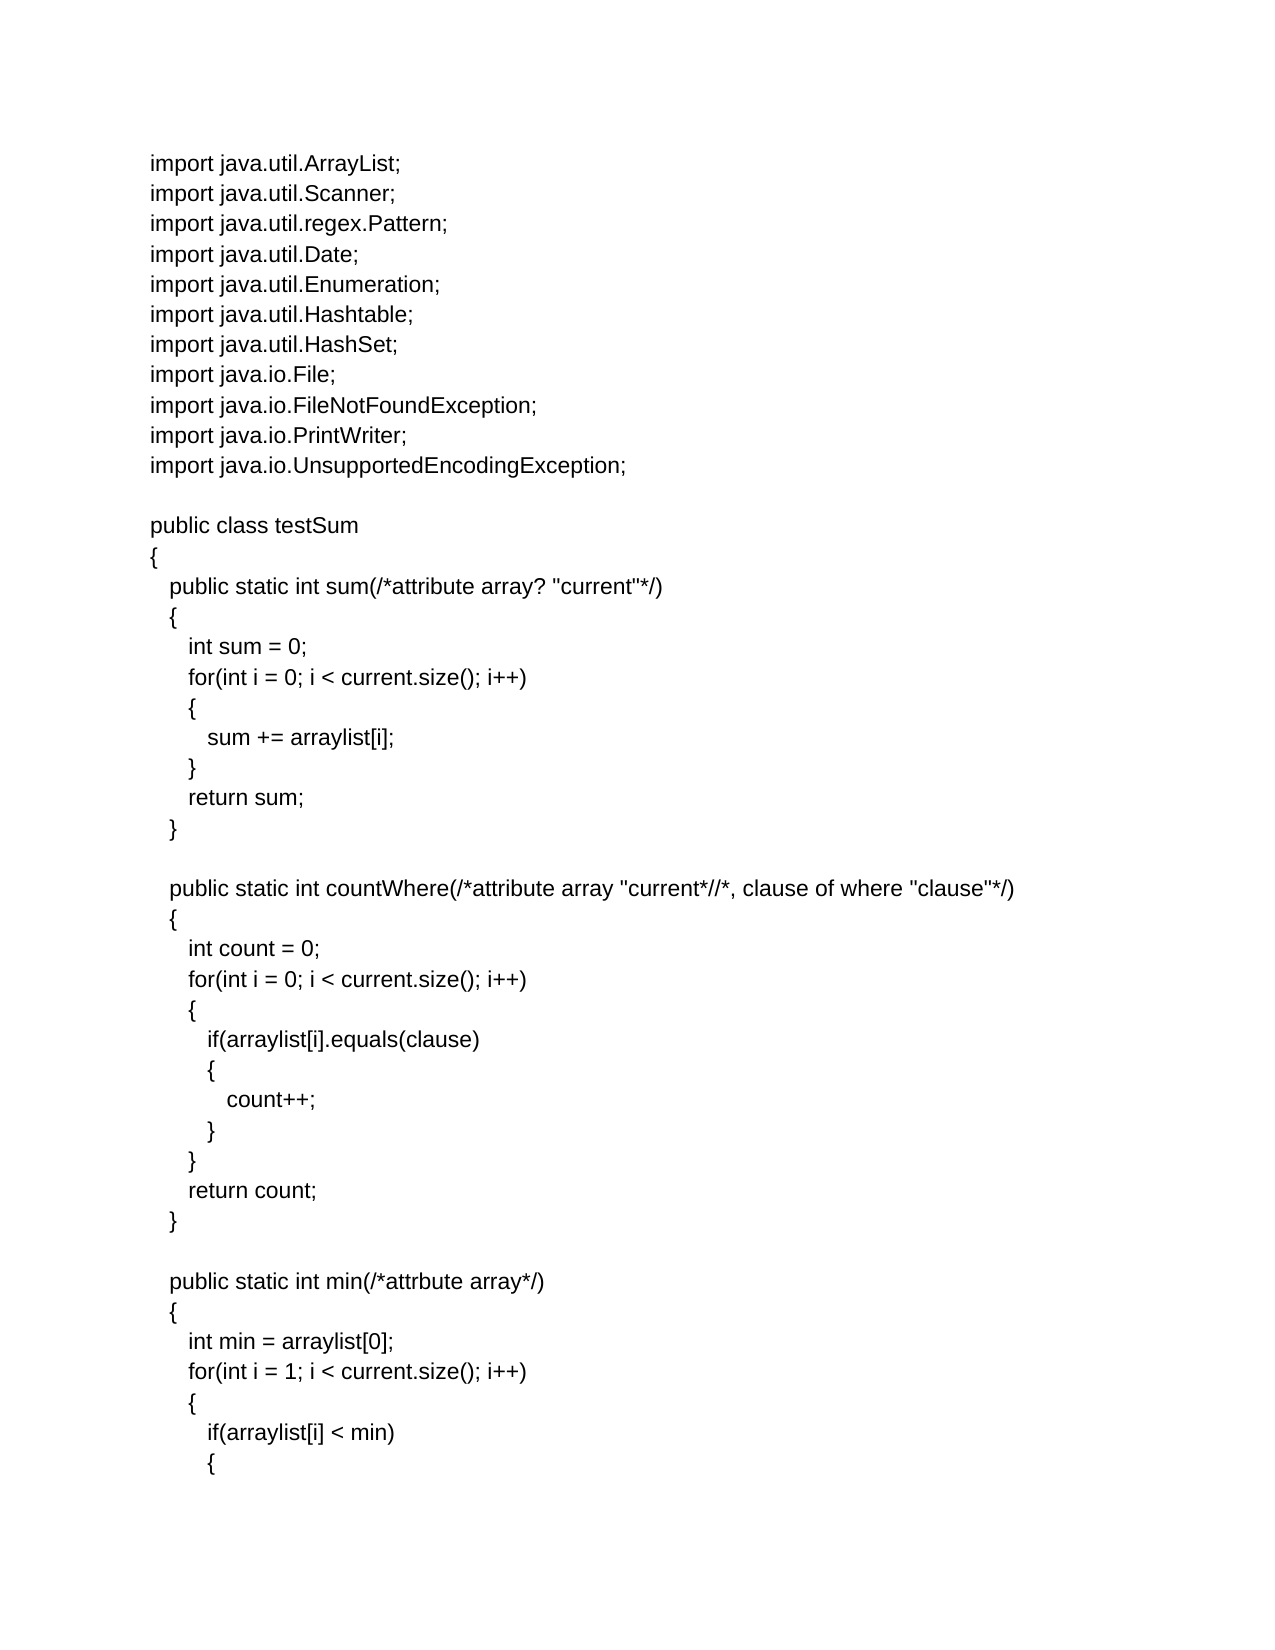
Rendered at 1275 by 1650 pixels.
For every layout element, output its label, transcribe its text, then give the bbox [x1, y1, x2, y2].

text public static int sum(/*attribute array? "current"*/) [150, 573, 1125, 599]
text { [150, 543, 1125, 569]
text public static int min(/*attrbute array*/) [150, 1268, 1125, 1294]
text } [150, 754, 1125, 781]
text sum += arraylist[i]; [150, 724, 1125, 750]
text import java.util.Hashtable; [150, 301, 1125, 327]
text int sum = 0; [150, 633, 1125, 660]
text import java.util.regex.Pattern; [150, 210, 1125, 237]
text { [150, 694, 1125, 720]
text import java.io.PrintWriter; [150, 422, 1125, 448]
text return count; [150, 1177, 1125, 1203]
text for(int i = 0; i < current.size(); i++) [150, 966, 1125, 992]
text import java.util.ArrayList; [150, 150, 1125, 176]
text if(arraylist[i].equals(clause) [150, 1026, 1125, 1052]
text { [150, 1056, 1125, 1083]
text import java.util.HashSet; [150, 331, 1125, 358]
text for(int i = 1; i < current.size(); i++) [150, 1358, 1125, 1385]
text count++; [150, 1086, 1125, 1113]
text { [150, 1388, 1125, 1415]
text int count = 0; [150, 935, 1125, 962]
text } [150, 1117, 1125, 1143]
text { [150, 905, 1125, 932]
text for(int i = 0; i < current.size(); i++) [150, 663, 1125, 690]
text public class testSum [150, 512, 1125, 539]
text } [150, 814, 1125, 841]
text return sum; [150, 784, 1125, 811]
text if(arraylist[i] < min) [150, 1419, 1125, 1445]
text import java.util.Date; [150, 241, 1125, 267]
text int min = arraylist[0]; [150, 1328, 1125, 1354]
text import java.io.File; [150, 361, 1125, 388]
text } [150, 1207, 1125, 1234]
text { [150, 1298, 1125, 1324]
text { [150, 996, 1125, 1022]
text public static int countWhere(/*attribute array "current*//*, clause of where "clause"*/) [150, 875, 1125, 901]
text } [150, 1147, 1125, 1173]
text import java.io.UnsupportedEncodingException; [150, 452, 1125, 478]
text { [150, 1449, 1125, 1475]
text { [150, 603, 1125, 629]
text import java.util.Scanner; [150, 180, 1125, 207]
text import java.io.FileNotFoundException; [150, 392, 1125, 418]
text import java.util.Enumeration; [150, 271, 1125, 297]
